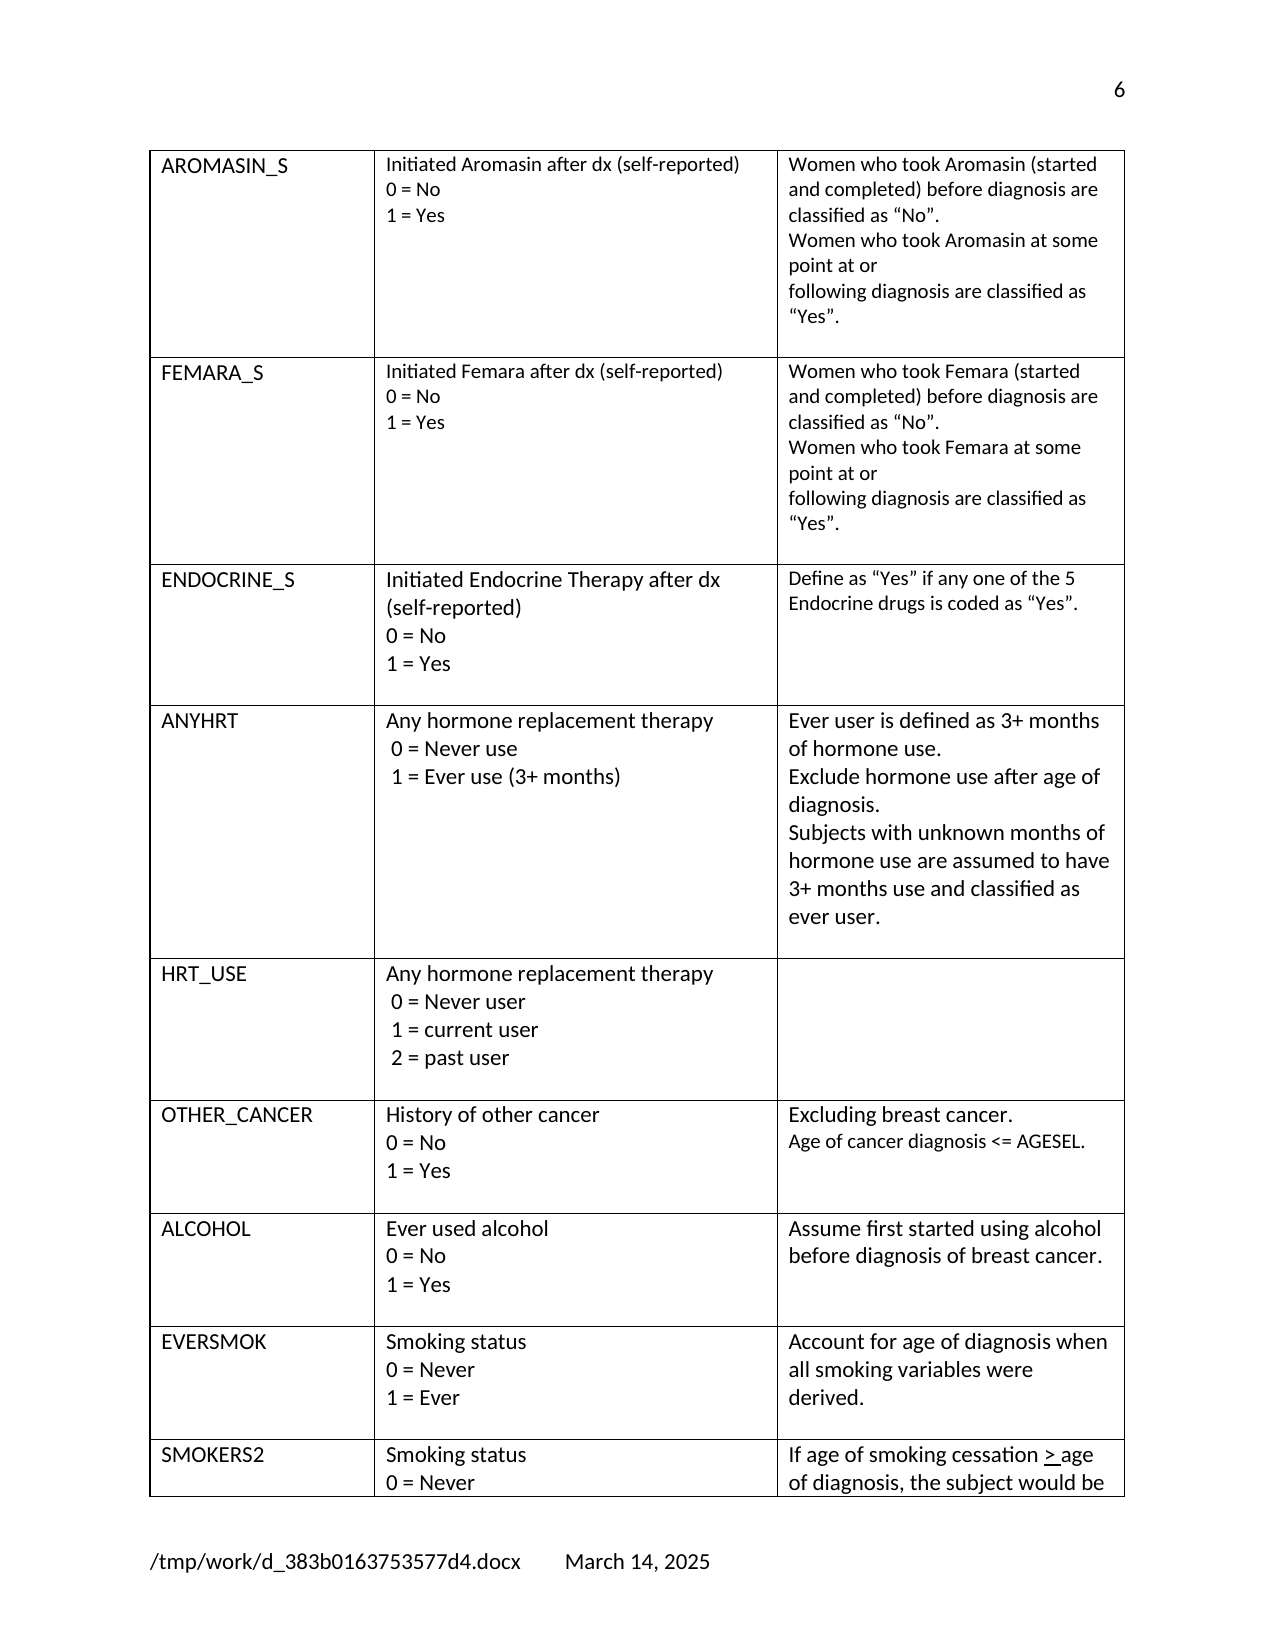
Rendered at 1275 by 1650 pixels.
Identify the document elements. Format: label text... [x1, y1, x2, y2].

table_cell Initiated Femara after dx (self-reported) 0 = No 1 = Yes [375, 358, 777, 564]
table_cell ENDOCRINE_S [151, 565, 374, 705]
table_cell ALCOHOL [151, 1214, 374, 1326]
table_header Women who took Aromasin (started and completed) before diagnosis are classified as “No”. Women who took Aromasin at some point at or following diagnosis are classified as “Yes”. [778, 151, 1124, 357]
table_cell Initiated Endocrine Therapy after dx (self-reported) 0 = No 1 = Yes [375, 565, 777, 705]
table_header AROMASIN_S [151, 151, 374, 357]
table_cell Assume first started using alcohol before diagnosis of breast cancer. [778, 1214, 1124, 1326]
table_header Initiated Aromasin after dx (self-reported) 0 = No 1 = Yes [375, 151, 777, 357]
table_cell ANYHRT [151, 706, 374, 958]
table_cell Women who took Femara (started and completed) before diagnosis are classified as “No”. Women who took Femara at some point at or following diagnosis are classified as “Yes”. [778, 358, 1124, 564]
table_cell EVERSMOK [151, 1327, 374, 1439]
table_cell SMOKERS2 [151, 1440, 374, 1496]
table_cell Define as “Yes” if any one of the 5 Endocrine drugs is coded as “Yes”. [778, 565, 1124, 705]
table_cell OTHER_CANCER [151, 1101, 374, 1213]
table_cell Ever user is defined as 3+ months of hormone use. Exclude hormone use after age of diagnosis. Subjects with unknown months of hormone use are assumed to have 3+ months use and classified as ever user. [778, 706, 1124, 958]
table_cell Account for age of diagnosis when all smoking variables were derived. [778, 1327, 1124, 1439]
table_cell Ever used alcohol 0 = No 1 = Yes [375, 1214, 777, 1326]
table_cell Excluding breast cancer. Age of cancer diagnosis <= AGESEL. [778, 1101, 1124, 1213]
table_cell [375, 1440, 777, 1496]
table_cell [778, 1440, 1124, 1496]
table_cell FEMARA_S [151, 358, 374, 564]
table_cell History of other cancer 0 = No 1 = Yes [375, 1101, 777, 1213]
table_cell [778, 959, 1124, 1099]
table_cell Any hormone replacement therapy 0 = Never use 1 = Ever use (3+ months) [375, 706, 777, 958]
table_cell Any hormone replacement therapy 0 = Never user 1 = current user 2 = past user [375, 959, 777, 1099]
table_cell Smoking status 0 = Never 1 = Ever [375, 1327, 777, 1439]
table_cell HRT_USE [151, 959, 374, 1099]
